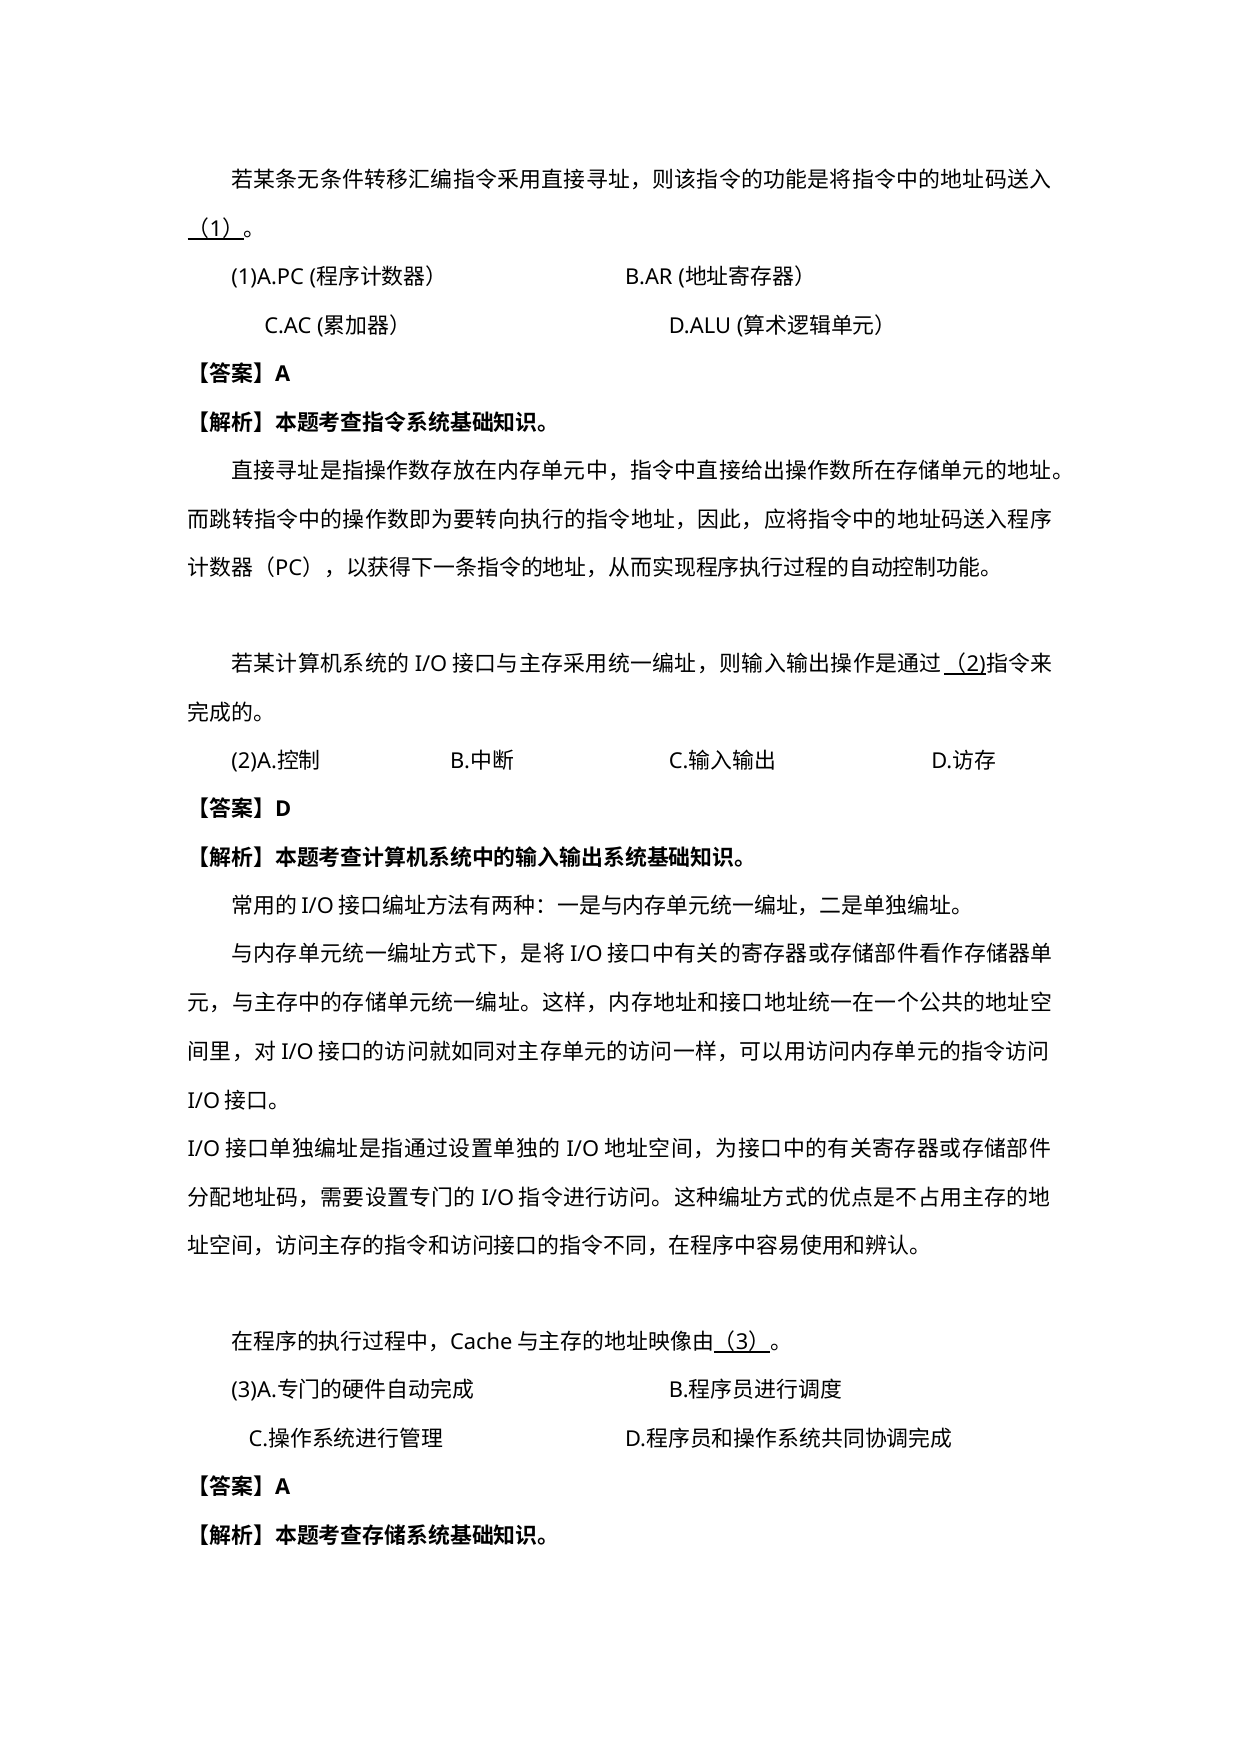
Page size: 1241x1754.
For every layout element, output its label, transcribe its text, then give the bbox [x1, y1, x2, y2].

text 在程序的执行过程中，Cache与主存的地址映像由（3）。 [187, 1324, 1053, 1356]
text (3)A.专门的硬件自动完成 B.程序员进行调度 [187, 1372, 1053, 1405]
text C.AC (累加器） D.ALU (算术逻辑单元） [187, 307, 1053, 340]
text 【答案】A [187, 356, 1053, 388]
text 若某计算机系统的I/O接口与主存采用统一编址，则输入输出操作是通过（2)指令来完成的。 [187, 646, 1053, 727]
text 【解析】本题考查计算机系统中的输入输出系统基础知识。 [187, 839, 1053, 872]
text 【答案】D [187, 791, 1053, 823]
text (2)A.控制 B.中断 C.输入输出 D.访存 [187, 743, 1053, 775]
text 若某条无条件转移汇编指令釆用直接寻址，则该指令的功能是将指令中的地址码送入（1）。 [187, 162, 1053, 243]
text 【解析】本题考查存储系统基础知识。 [187, 1517, 1053, 1550]
text (1)A.PC (程序计数器） B.AR (地址寄存器） [187, 259, 1053, 292]
text I/O接口单独编址是指通过设置单独的I/O地址空间，为接口中的有关寄存器或存储部件分配地址码，需要设置专门的I/O指令进行访问。这种编址方式的优点是不占用主存的地址空间，访问主存的指令和访问接口的指令不同，在程序中容易使用和辨认。 [187, 1131, 1053, 1261]
text 【解析】本题考查指令系统基础知识。 [187, 404, 1053, 437]
text 【答案】A [187, 1469, 1053, 1501]
text 直接寻址是指操作数存放在内存单元中，指令中直接给出操作数所在存储单元的地址。而跳转指令中的操作数即为要转向执行的指令地址，因此，应将指令中的地址码送入程序计数器（PC），以获得下一条指令的地址，从而实现程序执行过程的自动控制功能。 [187, 452, 1053, 582]
text 常用的I/O接口编址方法有两种：一是与内存单元统一编址，二是单独编址。 [187, 888, 1053, 920]
text 与内存单元统一编址方式下，是将I/O接口中有关的寄存器或存储部件看作存储器单元，与主存中的存储单元统一编址。这样，内存地址和接口地址统一在一个公共的地址空间里，对I/O接口的访问就如同对主存单元的访问一样，可以用访问内存单元的指令访问I/O接口。 [187, 936, 1053, 1115]
text C.操作系统进行管理 D.程序员和操作系统共同协调完成 [187, 1421, 1053, 1453]
